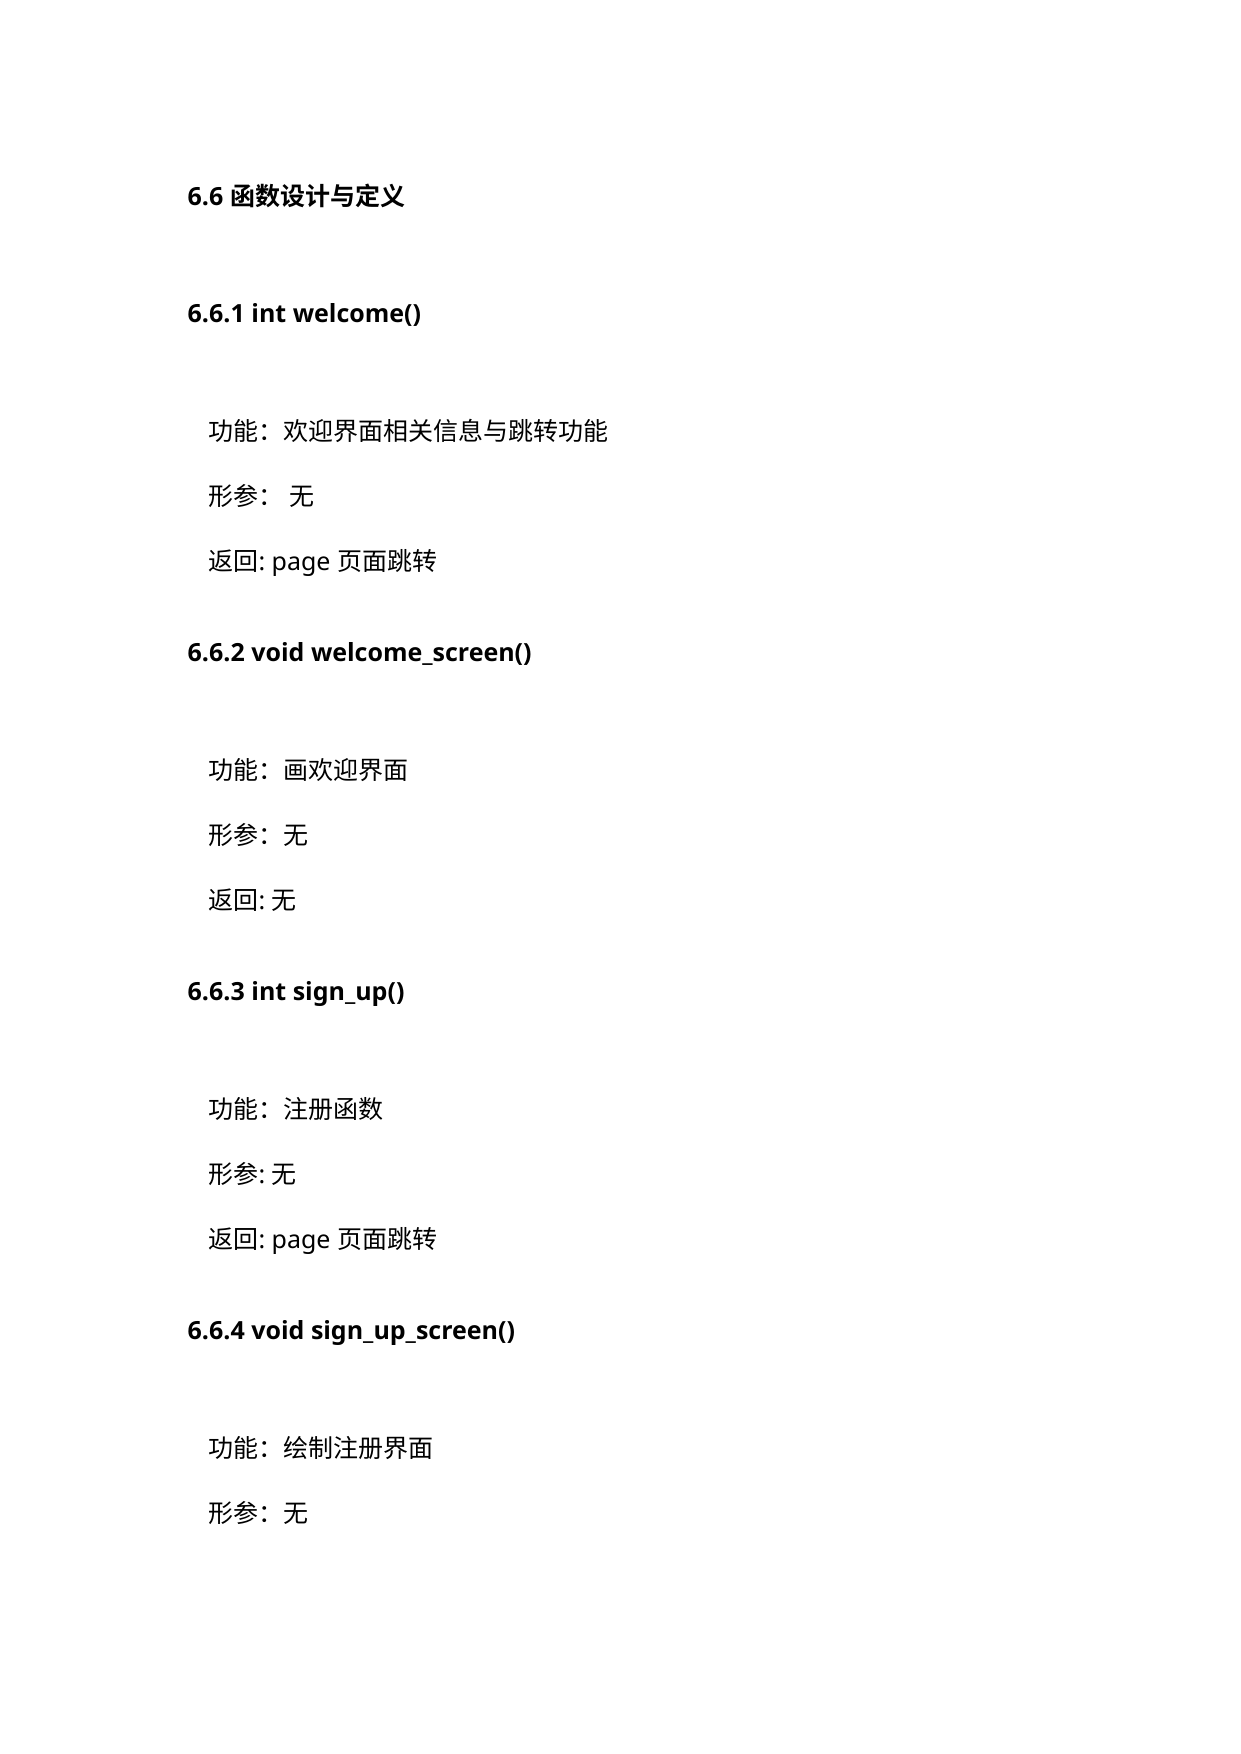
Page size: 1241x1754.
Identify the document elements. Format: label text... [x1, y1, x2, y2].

text 形参：无 [187, 801, 1053, 866]
text 功能：绘制注册界面 [187, 1414, 1053, 1479]
text 返回: page 页面跳转 [187, 527, 1053, 592]
text 返回: 无 [187, 866, 1053, 931]
text 6.6.1 int welcome() [187, 281, 1053, 346]
text 6.6 函数设计与定义 [187, 162, 1053, 227]
text 形参: 无 [187, 1140, 1053, 1205]
text 形参：无 [187, 1479, 1053, 1544]
text 功能：画欢迎界面 [187, 736, 1053, 801]
text 功能：欢迎界面相关信息与跳转功能 [187, 397, 1053, 462]
text 6.6.4 void sign_up_screen() [187, 1297, 1053, 1362]
text 形参： 无 [187, 462, 1053, 527]
text 返回: page 页面跳转 [187, 1205, 1053, 1270]
text 功能：注册函数 [187, 1075, 1053, 1140]
text 6.6.3 int sign_up() [187, 958, 1053, 1023]
text 6.6.2 void welcome_screen() [187, 619, 1053, 684]
